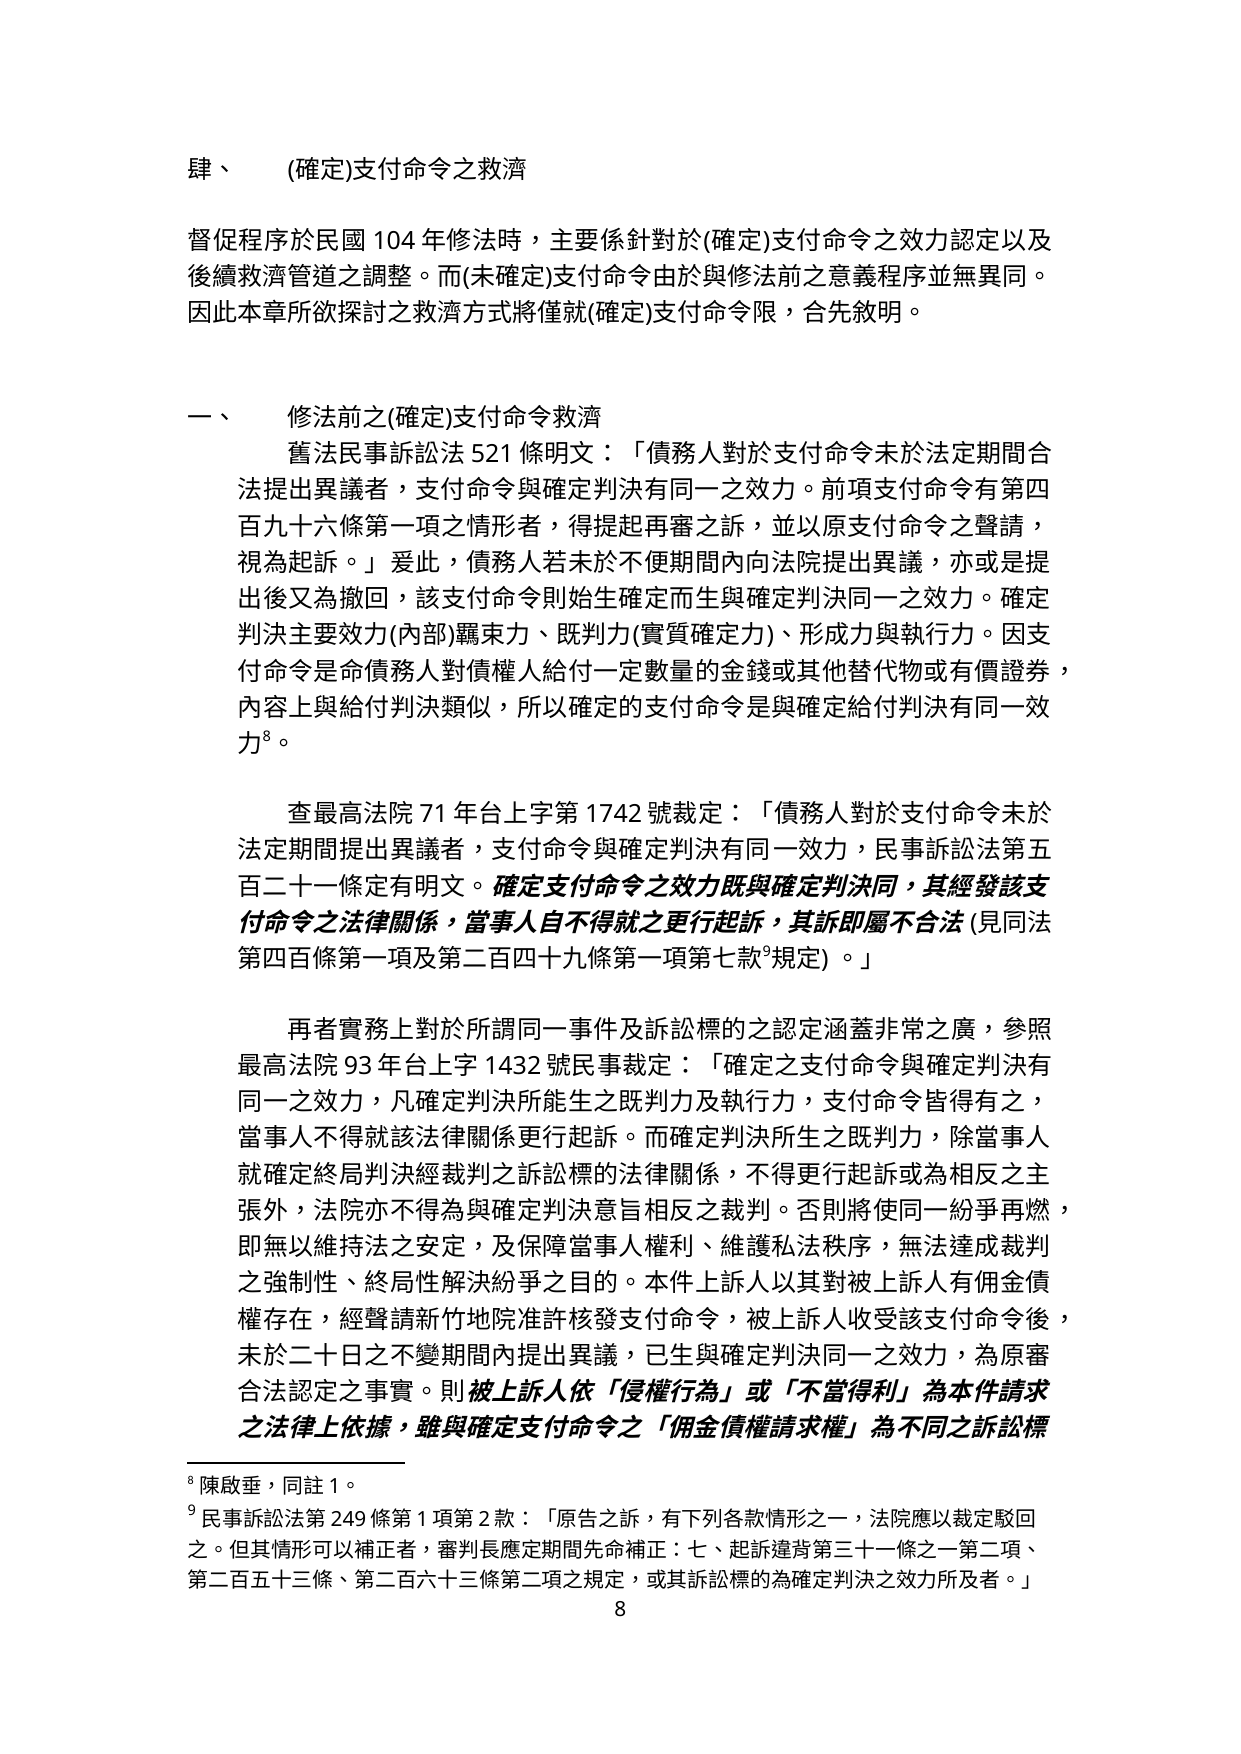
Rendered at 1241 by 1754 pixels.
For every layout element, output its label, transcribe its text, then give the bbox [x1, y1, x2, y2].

text 查最高法院71年台上字第1742號裁定：「債務人對於支付命令未於法定期間提出異議者，支付命令與確定判決有同一效力，民事訴訟法第五百二十一條定有明文。確定支付命令之效力既與確定判決同，其經發該支付命令之法律關係，當事人自不得就之更行起訴，其訴即屬不合法 (見同法第四百條第一項及第二百四十九條第一項第七款規定) 。」 [237, 794, 1053, 975]
text 督促程序於民國104年修法時，主要係針對於(確定)支付命令之效力認定以及後續救濟管道之調整。而(未確定)支付命令由於與修法前之意義程序並無異同。因此本章所欲探討之救濟方式將僅就(確定)支付命令限，合先敘明。 [187, 220, 1053, 329]
list (確定)支付命令之救濟 [187, 150, 1053, 186]
list 舊法民事訴訟法521條明文：「債務人對於支付命令未於法定期間合法提出異議者，支付命令與確定判決有同一之效力。前項支付命令有第四百九十六條第一項之情形者，得提起再審之訴，並以原支付命令之聲請，視為起訴。」爰此，債務人若未於不便期間內向法院提出異議，亦或是提出後又為撤回，該支付命令則始生確定而生與確定判決同一之效力。確定判決主要效力(內部)羈束力、既判力(實質確定力)、形成力與執行力。因支付命令是命債務人對債權人給付一定數量的金錢或其他替代物或有價證券，內容上與給付判決類似，所以確定的支付命令是與確定給付判決有同一效力。 [237, 433, 1053, 760]
list 修法前之(確定)支付命令救濟 [187, 397, 1053, 433]
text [237, 1009, 1053, 1444]
